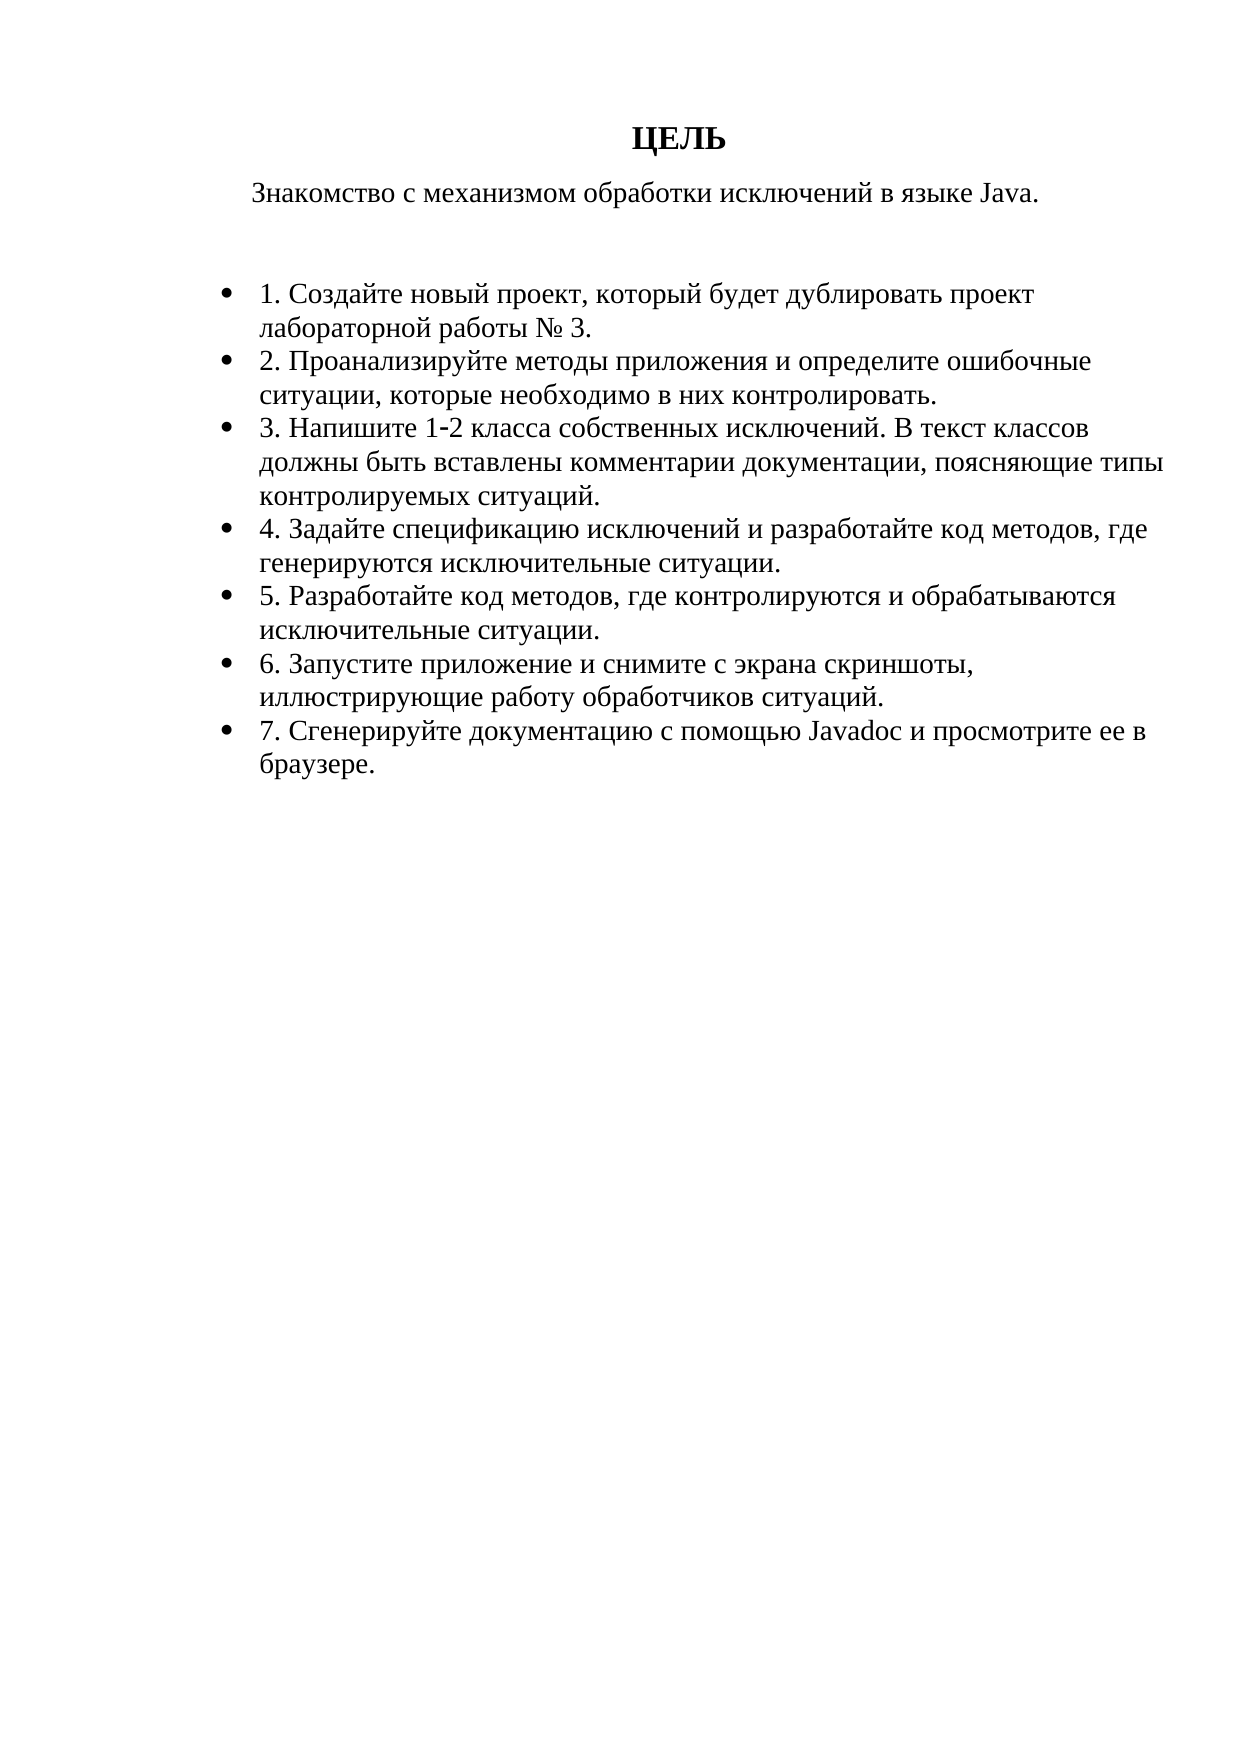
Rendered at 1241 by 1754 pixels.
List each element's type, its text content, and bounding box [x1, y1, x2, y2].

list 5. Разработайте код методов, где контролируются и обрабатываются исключительные ситуации. [222, 578, 1181, 646]
list 3. Напишите 12 класса собственных исключений. В текст классов должны быть вставлены комментарии документации, поясняющие типы контролируемых ситуаций. [222, 411, 1181, 511]
list 4. Задайте спецификацию исключений и разработайте код методов, где генерируются исключительные ситуации. [222, 511, 1181, 578]
list 6. Запустите приложение и снимите с экрана скриншоты, иллюстрирующие работу обработчиков ситуаций. [222, 646, 1181, 713]
subtitle ЦЕЛЬ [177, 118, 1181, 156]
text Знакомство с механизмом обработки исключений в языке Java. [177, 176, 1181, 209]
list 2. Проанализируйте методы приложения и определите ошибочные ситуации, которые необходимо в них контролировать. [222, 343, 1181, 411]
list 7. Сгенерируйте документацию с помощью Javadoc и просмотрите ее в браузере. [222, 713, 1181, 780]
list 1. Создайте новый проект, который будет дублировать проект лабораторной работы № 3. [222, 276, 1181, 343]
